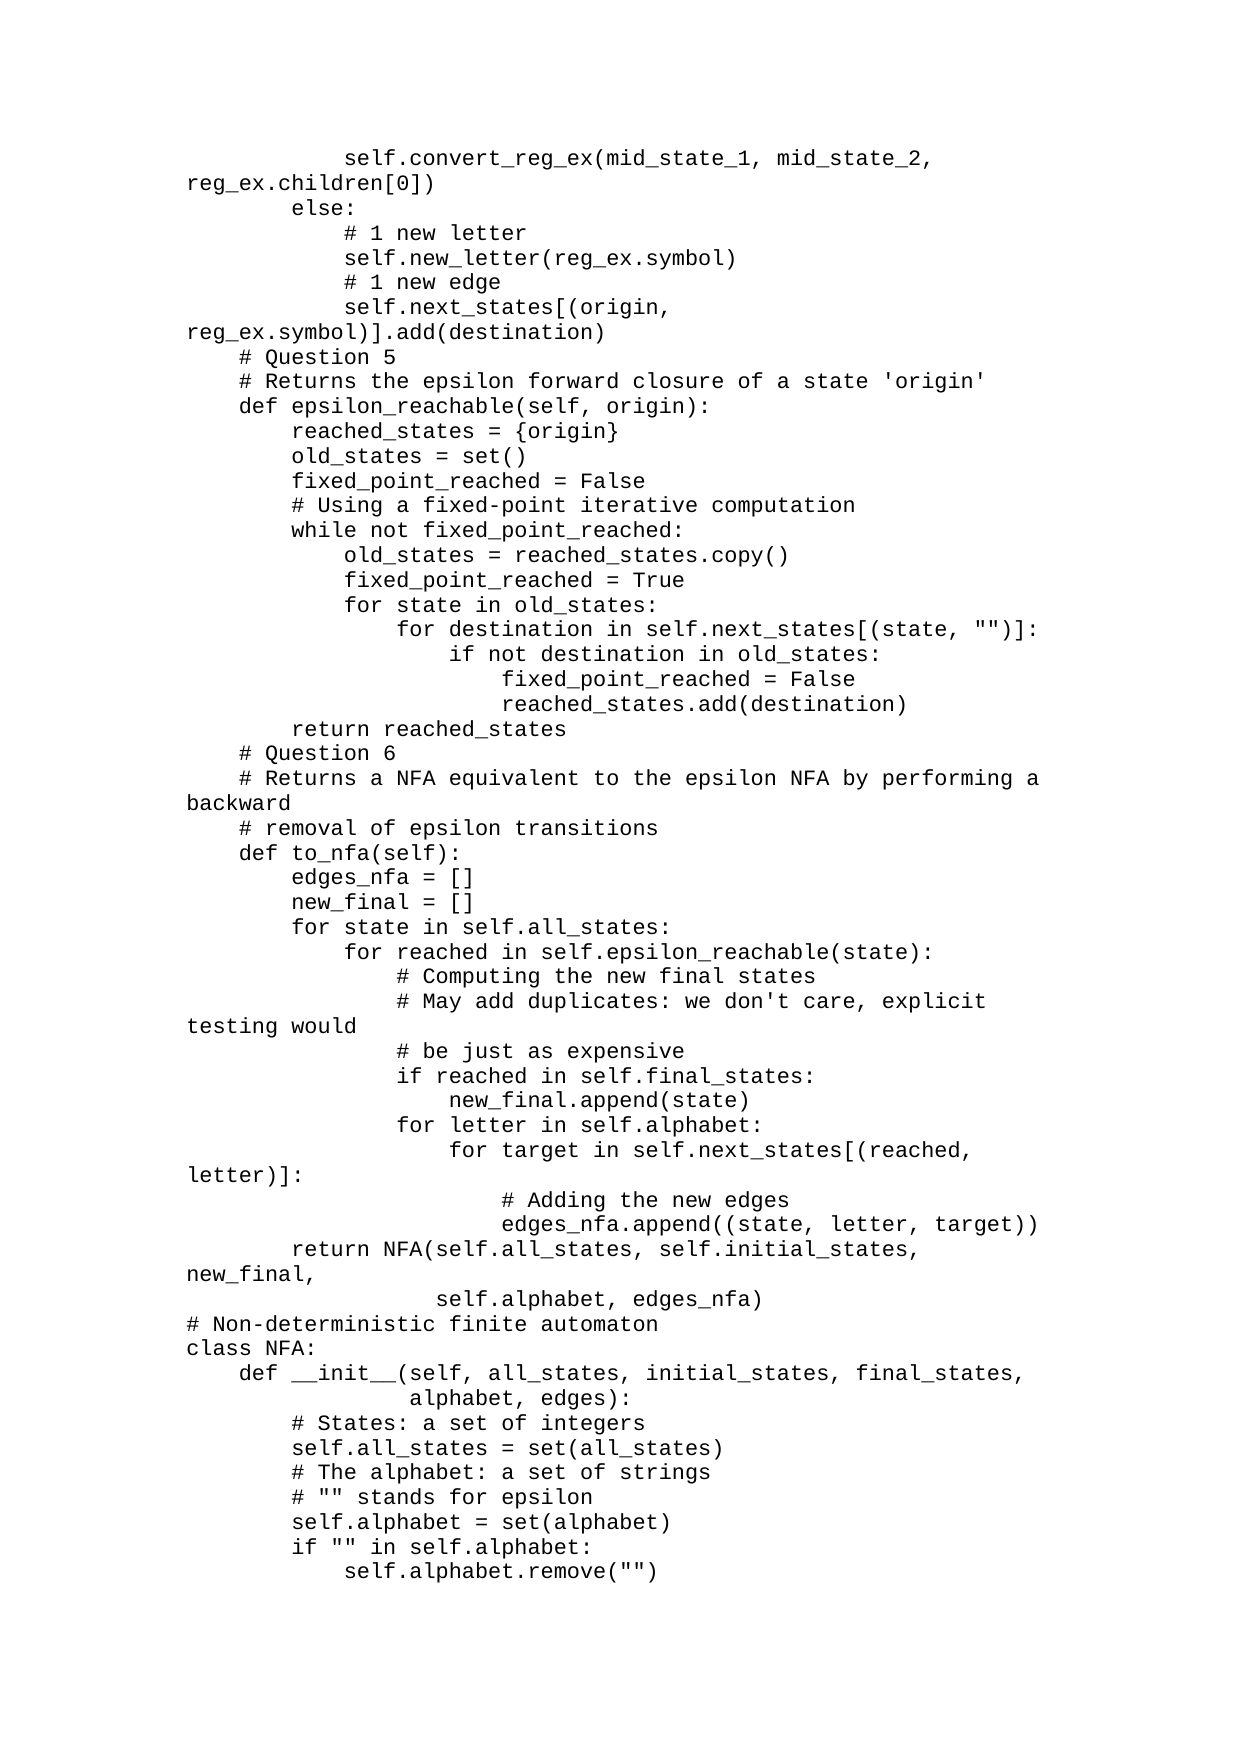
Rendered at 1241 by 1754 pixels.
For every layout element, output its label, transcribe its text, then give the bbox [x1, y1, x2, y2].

text # States: a set of integers [186, 1412, 1054, 1437]
text self.all_states = set(all_states) [186, 1437, 1054, 1462]
text return reached_states [186, 718, 1054, 743]
text # Question 5 [186, 346, 1054, 371]
text # Computing the new final states [186, 966, 1054, 991]
text reached_states.add(destination) [186, 693, 1054, 718]
text self.new_letter(reg_ex.symbol) [186, 247, 1054, 272]
text for destination in self.next_states[(state, "")]: [186, 619, 1054, 643]
text reached_states = {origin} [186, 420, 1054, 445]
text old_states = set() [186, 445, 1054, 470]
text # May add duplicates: we don't care, explicit testing would [186, 991, 1054, 1040]
text self.convert_reg_ex(mid_state_1, mid_state_2, reg_ex.children[0]) [186, 148, 1054, 197]
text fixed_point_reached = True [186, 569, 1054, 594]
text def epsilon_reachable(self, origin): [186, 396, 1054, 420]
text fixed_point_reached = False [186, 668, 1054, 693]
text class NFA: [186, 1338, 1054, 1362]
text return NFA(self.all_states, self.initial_states, new_final, [186, 1238, 1054, 1288]
text fixed_point_reached = False [186, 470, 1054, 495]
text def to_nfa(self): [186, 842, 1054, 867]
text # Non-deterministic finite automaton [186, 1313, 1054, 1338]
text while not fixed_point_reached: [186, 519, 1054, 544]
text for letter in self.alphabet: [186, 1114, 1054, 1139]
text # 1 new edge [186, 272, 1054, 296]
text else: [186, 197, 1054, 222]
text # be just as expensive [186, 1040, 1054, 1065]
text # Adding the new edges [186, 1189, 1054, 1214]
text # Question 6 [186, 743, 1054, 767]
text # Returns a NFA equivalent to the epsilon NFA by performing a backward [186, 767, 1054, 817]
text self.next_states[(origin, reg_ex.symbol)].add(destination) [186, 296, 1054, 346]
text for reached in self.epsilon_reachable(state): [186, 941, 1054, 966]
text if not destination in old_states: [186, 643, 1054, 668]
text # The alphabet: a set of strings [186, 1462, 1054, 1486]
text old_states = reached_states.copy() [186, 544, 1054, 569]
text # removal of epsilon transitions [186, 817, 1054, 842]
text for target in self.next_states[(reached, letter)]: [186, 1139, 1054, 1189]
text def __init__(self, all_states, initial_states, final_states, [186, 1362, 1054, 1387]
text self.alphabet, edges_nfa) [186, 1288, 1054, 1313]
text if reached in self.final_states: [186, 1065, 1054, 1090]
text # 1 new letter [186, 222, 1054, 247]
text # "" stands for epsilon [186, 1486, 1054, 1511]
text # Returns the epsilon forward closure of a state 'origin' [186, 371, 1054, 396]
text if "" in self.alphabet: [186, 1536, 1054, 1561]
text edges_nfa = [] [186, 867, 1054, 891]
text self.alphabet = set(alphabet) [186, 1511, 1054, 1536]
text # Using a fixed-point iterative computation [186, 495, 1054, 519]
text new_final.append(state) [186, 1090, 1054, 1114]
text for state in old_states: [186, 594, 1054, 619]
text self.alphabet.remove("") [186, 1561, 1054, 1586]
text edges_nfa.append((state, letter, target)) [186, 1214, 1054, 1238]
text alphabet, edges): [186, 1387, 1054, 1412]
text for state in self.all_states: [186, 916, 1054, 941]
text new_final = [] [186, 891, 1054, 916]
